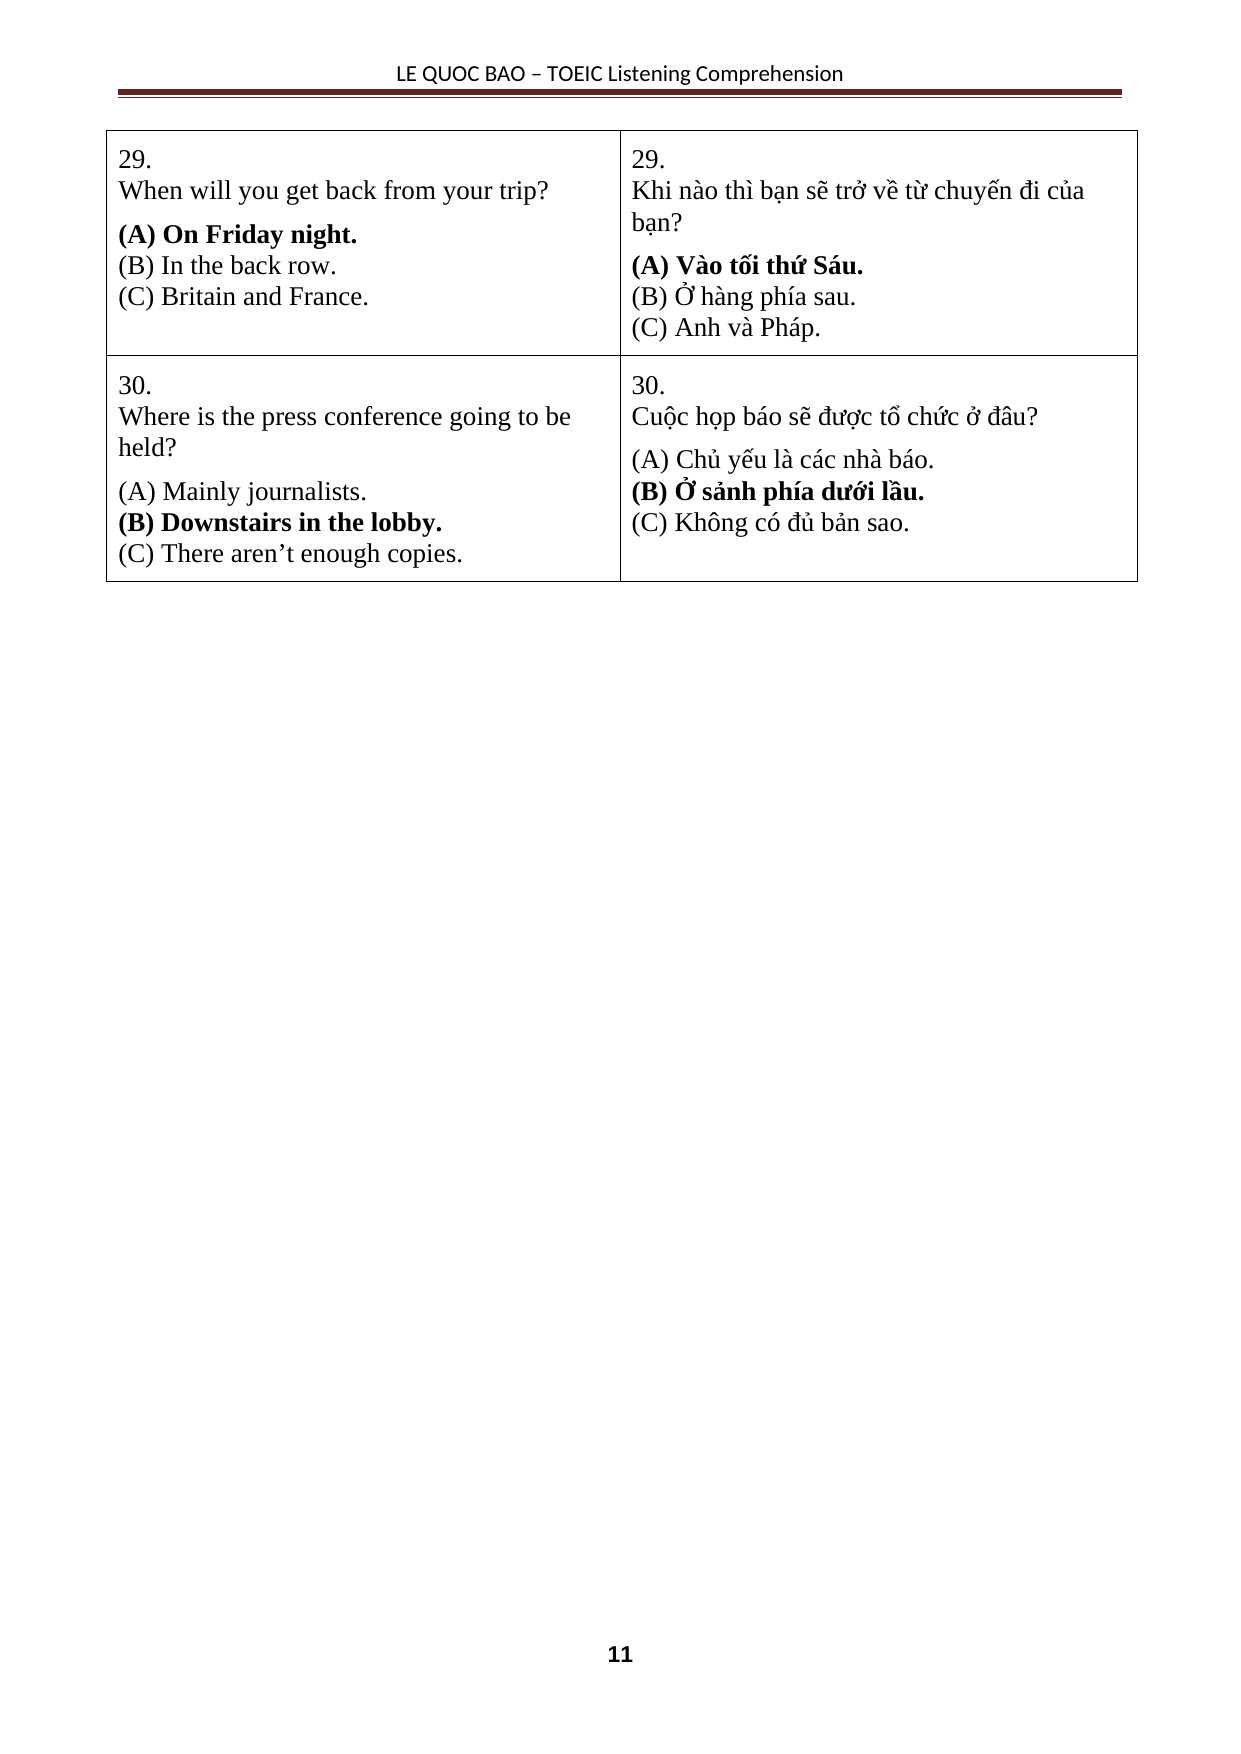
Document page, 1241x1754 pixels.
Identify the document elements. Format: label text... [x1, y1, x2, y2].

table_header 29. When will you get back from your trip? (A) On Friday night. (B) In the back row. (C) Britain and France. [107, 131, 620, 355]
table_header 29. Khi nào thì bạn sẽ trở về từ chuyến đi của bạn? (A) Vào tối thứ Sáu. (B) Ở hàng phía sau. (C) Anh và Pháp. [621, 131, 1137, 355]
table_cell 30. Where is the press conference going to be held? (A) Mainly journalists. (B) Downstairs in the lobby. (C) There aren’t enough copies. [107, 356, 620, 581]
table_cell 30. Cuộc họp báo sẽ được tổ chức ở đâu? (A) Chủ yếu là các nhà báo. (B) Ở sảnh phía dưới lầu. (C) Không có đủ bản sao. [621, 356, 1137, 581]
